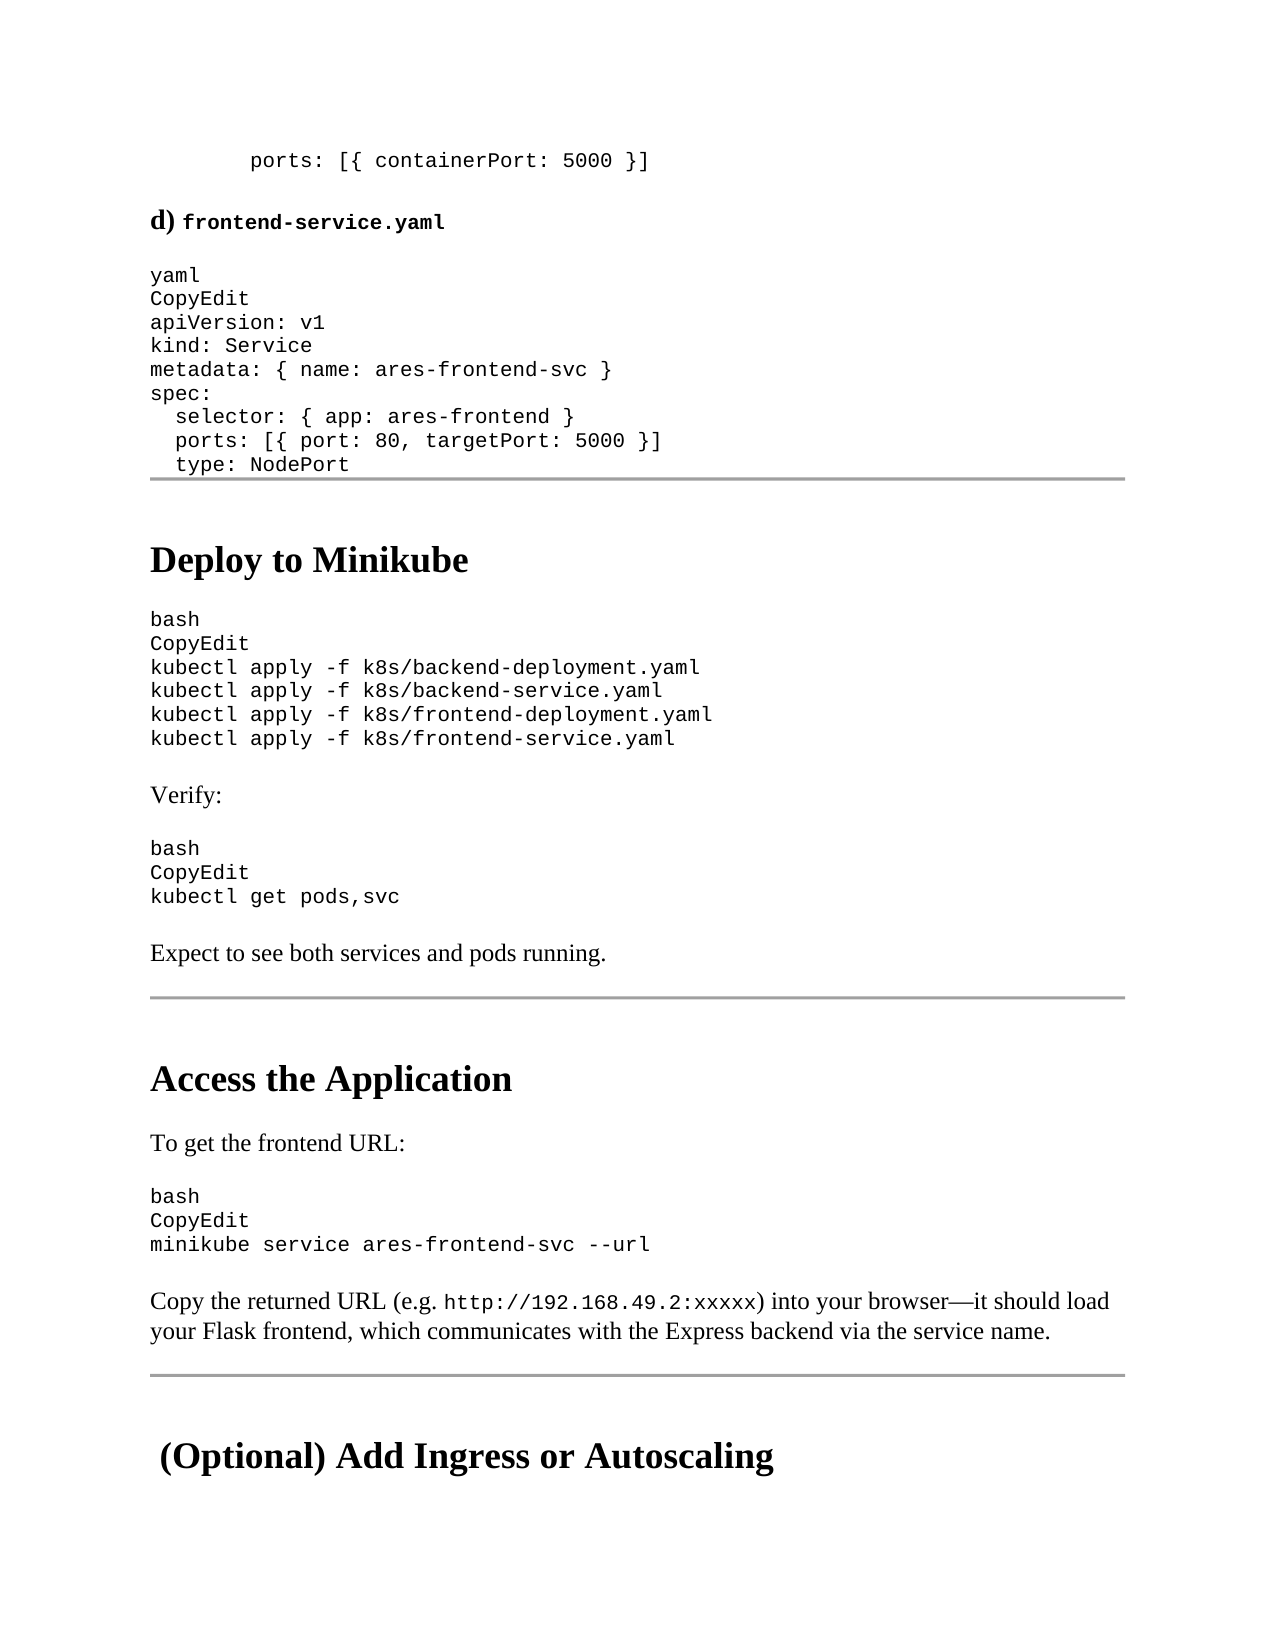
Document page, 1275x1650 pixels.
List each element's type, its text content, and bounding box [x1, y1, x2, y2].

text Expect to see both services and pods running. [150, 938, 1125, 967]
text ports: [{ port: 80, targetPort: 5000 }] [150, 430, 1125, 454]
text CopyEdit [150, 288, 1125, 312]
text CopyEdit [150, 633, 1125, 657]
text minikube service ares-frontend-svc --url [150, 1233, 1125, 1257]
text CopyEdit [150, 862, 1125, 886]
text Copy the returned URL (e.g. http://192.168.49.2:xxxxx) into your browser—it should load your Flask frontend, which communicates with the Express backend via the service name. [150, 1286, 1125, 1345]
text Deploy to Minikube [150, 537, 1125, 580]
text kubectl apply -f k8s/backend-deployment.yaml [150, 657, 1125, 680]
text bash [150, 609, 1125, 633]
text (Optional) Add Ingress or Autoscaling [150, 1433, 1125, 1477]
text kubectl get pods,svc [150, 886, 1125, 909]
text bash [150, 838, 1125, 862]
text selector: { app: ares-frontend } [150, 406, 1125, 430]
text apiVersion: v1 [150, 312, 1125, 336]
text metadata: { name: ares-frontend-svc } [150, 359, 1125, 383]
text Verify: [150, 780, 1125, 809]
text spec: [150, 383, 1125, 406]
text CopyEdit [150, 1210, 1125, 1233]
text bash [150, 1186, 1125, 1210]
text type: NodePort [150, 454, 1125, 477]
text kind: Service [150, 336, 1125, 359]
text kubectl apply -f k8s/frontend-service.yaml [150, 728, 1125, 751]
text yaml [150, 264, 1125, 288]
text Access the Application [150, 1056, 1125, 1099]
text To get the frontend URL: [150, 1128, 1125, 1157]
text kubectl apply -f k8s/frontend-deployment.yaml [150, 704, 1125, 728]
text d) frontend-service.yaml [150, 203, 1125, 235]
text kubectl apply -f k8s/backend-service.yaml [150, 680, 1125, 704]
text ports: [{ containerPort: 5000 }] [150, 150, 1125, 174]
